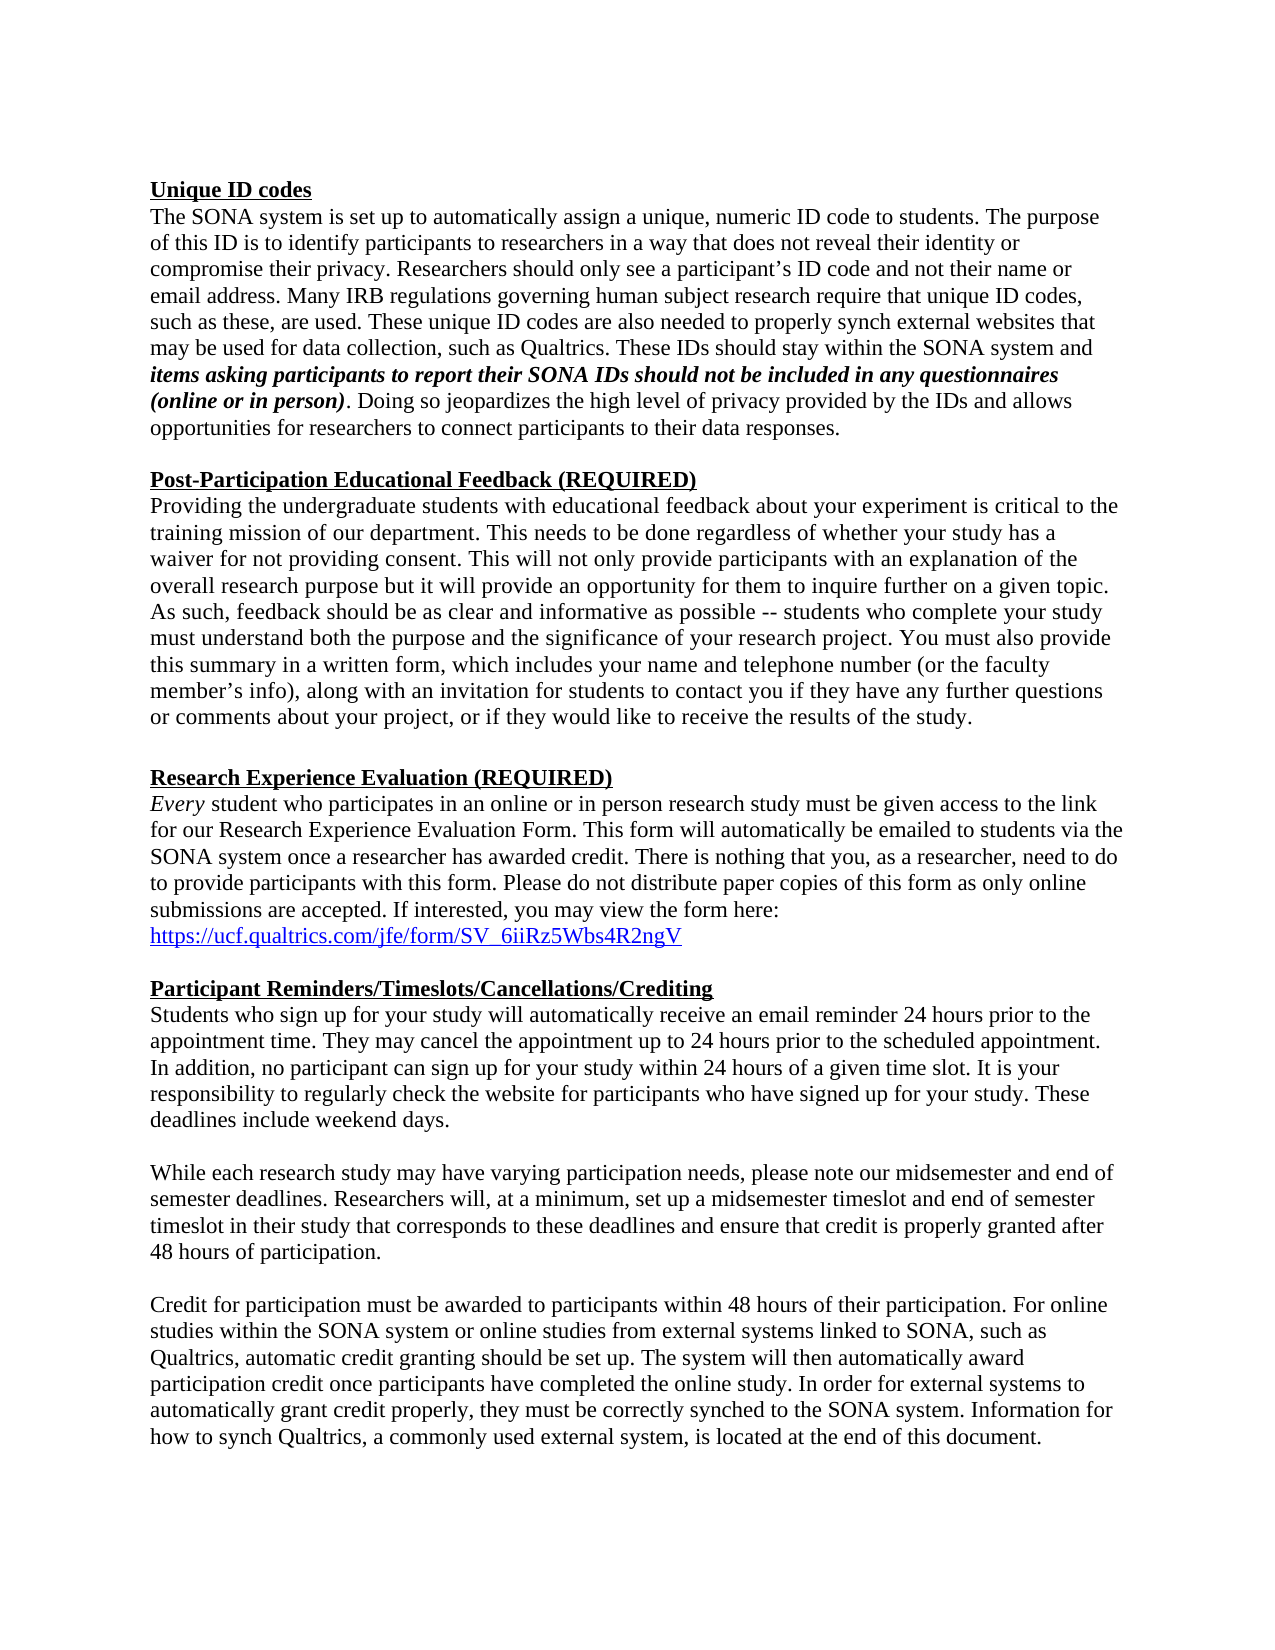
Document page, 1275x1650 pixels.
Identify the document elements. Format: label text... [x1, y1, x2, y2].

subtitle Participant Reminders/Timeslots/Cancellations/Crediting [150, 975, 1125, 1001]
text Students who sign up for your study will automatically receive an email reminder 24 hours prior to the appointment time. They may cancel the appointment up to 24 hours prior to the scheduled appointment. In addition, no participant can sign up for your study within 24 hours of a given time slot. It is your responsibility to regularly check the website for participants who have signed up for your study. These deadlines include weekend days. [150, 1001, 1125, 1133]
text Providing the undergraduate students with educational feedback about your experiment is critical to the training mission of our department. This needs to be done regardless of whether your study has a waiver for not providing consent. This will not only provide participants with an explanation of the overall research purpose but it will provide an opportunity for them to inquire further on a given topic. As such, feedback should be as clear and informative as possible -- students who complete your study must understand both the purpose and the significance of your research project. You must also provide this summary in a written form, which includes your name and telephone number (or the faculty member’s info), along with an invitation for students to contact you if they have any further questions or comments about your project, or if they would like to receive the results of the study. [150, 493, 1125, 730]
text Unique ID codes [150, 176, 1125, 203]
text Every student who participates in an online or in person research study must be given access to the link for our Research Experience Evaluation Form. This form will automatically be emailed to students via the SONA system once a researcher has awarded credit. There is nothing that you, as a researcher, need to do to provide participants with this form. Please do not distribute paper copies of this form as only online submissions are accepted. If interested, you may view the form here: https://ucf.qualtrics.com/jfe/form/SV_6iiRz5Wbs4R2ngV [150, 790, 1125, 948]
text While each research study may have varying participation needs, please note our midsemester and end of semester deadlines. Researchers will, at a minimum, set up a midsemester timeslot and end of semester timeslot in their study that corresponds to these deadlines and ensure that credit is properly granted after 48 hours of participation. [150, 1159, 1125, 1264]
subtitle Research Experience Evaluation (REQUIRED) [150, 764, 1125, 790]
text The SONA system is set up to automatically assign a unique, numeric ID code to students. The purpose of this ID is to identify participants to researchers in a way that does not reveal their identity or compromise their privacy. Researchers should only see a participant’s ID code and not their name or email address. Many IRB regulations governing human subject research require that unique ID codes, such as these, are used. These unique ID codes are also needed to properly synch external websites that may be used for data collection, such as Qualtrics. These IDs should stay within the SONA system and items asking participants to report their SONA IDs should not be included in any questionnaires (online or in person). Doing so jeopardizes the high level of privacy provided by the IDs and allows opportunities for researchers to connect participants to their data responses. [150, 203, 1125, 440]
text Credit for participation must be awarded to participants within 48 hours of their participation. For online studies within the SONA system or online studies from external systems linked to SONA, such as Qualtrics, automatic credit granting should be set up. The system will then automatically award participation credit once participants have completed the online study. In order for external systems to automatically grant credit properly, they must be correctly synched to the SONA system. Information for how to synch Qualtrics, a commonly used external system, is located at the end of this document. [150, 1291, 1125, 1449]
subtitle Post-Participation Educational Feedback (REQUIRED) [150, 466, 1125, 493]
